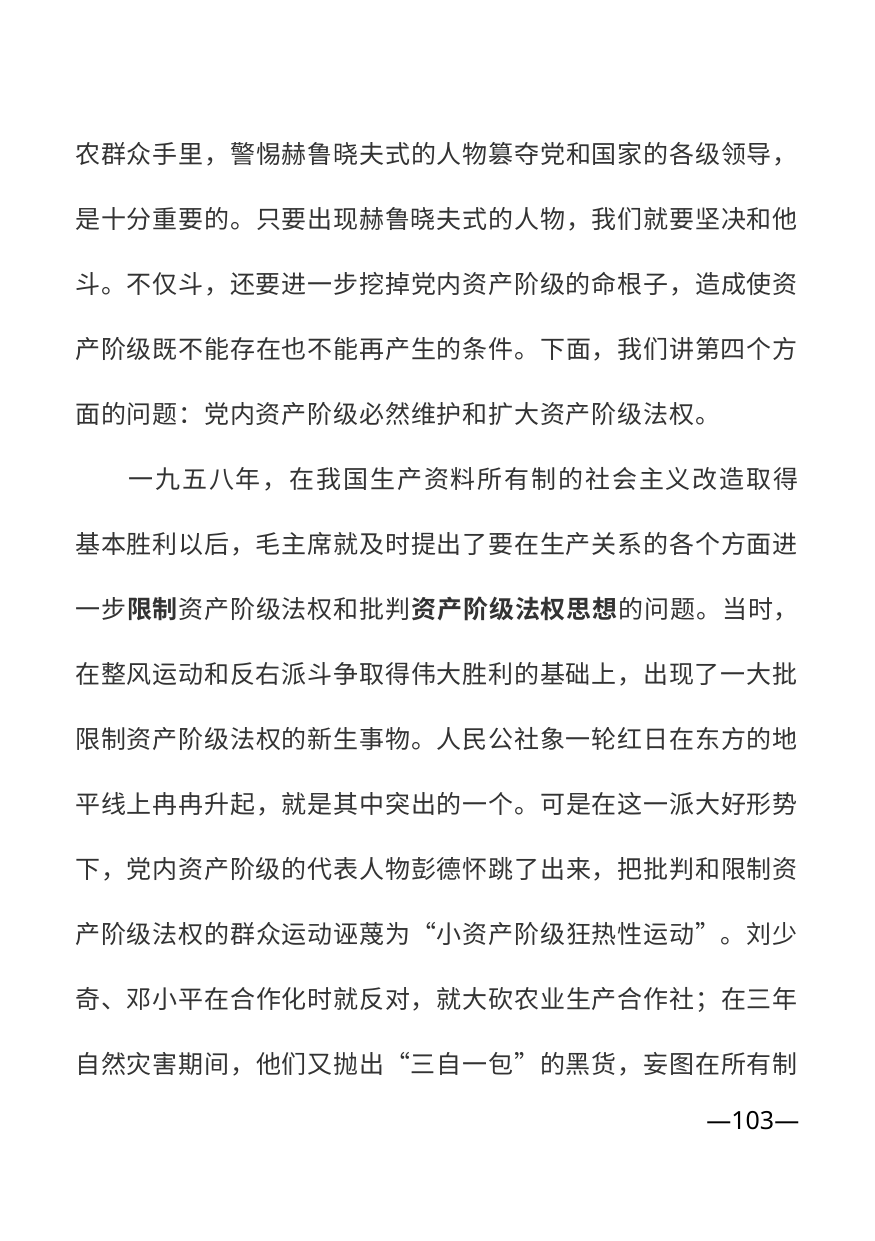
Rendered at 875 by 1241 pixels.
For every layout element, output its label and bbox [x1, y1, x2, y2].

text [75, 120, 799, 445]
text [75, 445, 799, 1095]
